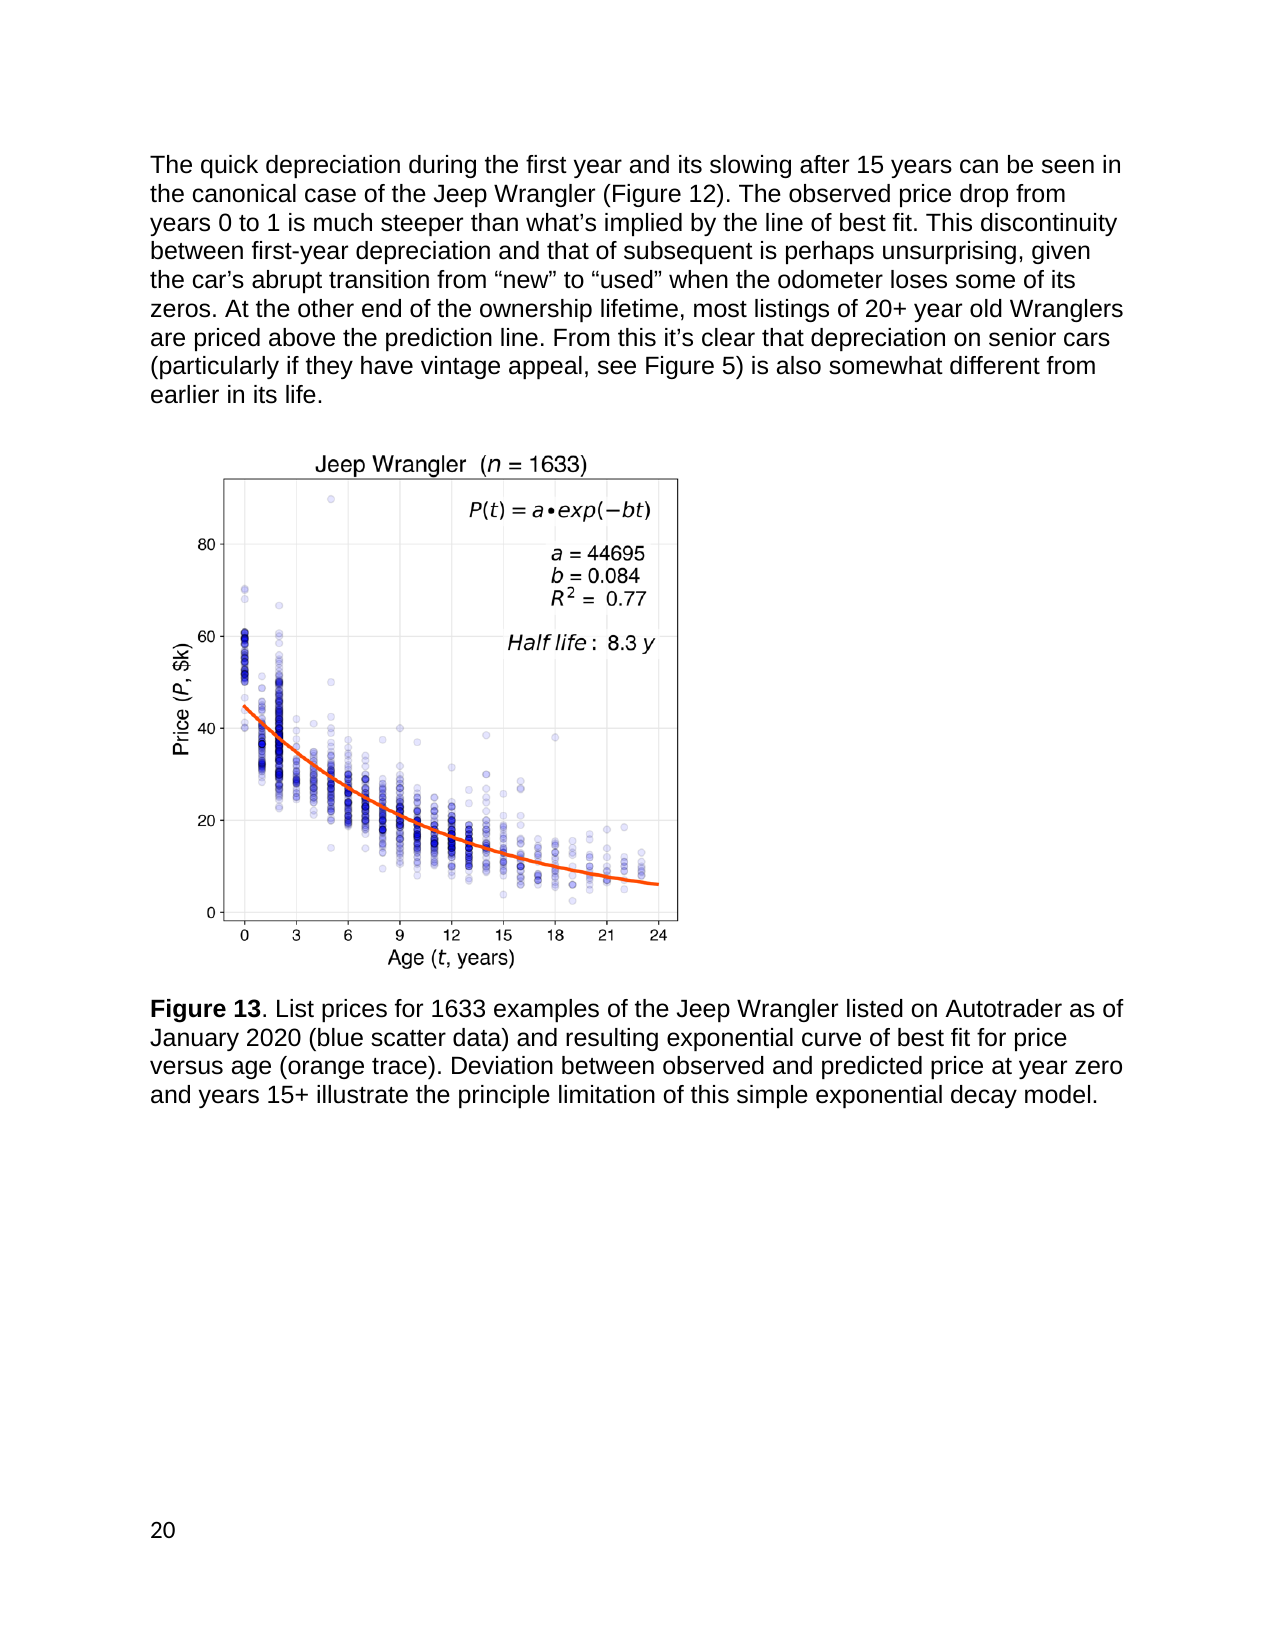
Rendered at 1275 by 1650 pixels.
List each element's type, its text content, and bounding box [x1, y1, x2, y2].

text Figure 13. List prices for 1633 examples of the Jeep Wrangler listed on Autotrader as of January 2020 (blue scatter data) and resulting exponential curve of best fit for price versus age (orange trace). Deviation between observed and predicted price at year zero and years 15+ illustrate the principle limitation of this simple exponential decay model. [150, 994, 1125, 1109]
text The quick depreciation during the first year and its slowing after 15 years can be seen in the canonical case of the Jeep Wrangler (Figure 12). The observed price drop from years 0 to 1 is much steeper than what’s implied by the line of best fit. This discontinuity between first-year depreciation and that of subsequent is perhaps unsurprising, given the car’s abrupt transition from “new” to “used” when the odometer loses some of its zeros. At the other end of the ownership lifetime, most listings of 20+ year old Wranglers are priced above the prediction line. From this it’s clear that depreciation on senior cars (particularly if they have vintage appeal, see Figure 5) is also somewhat different from earlier in its life. [150, 150, 1125, 409]
picture [150, 408, 736, 994]
